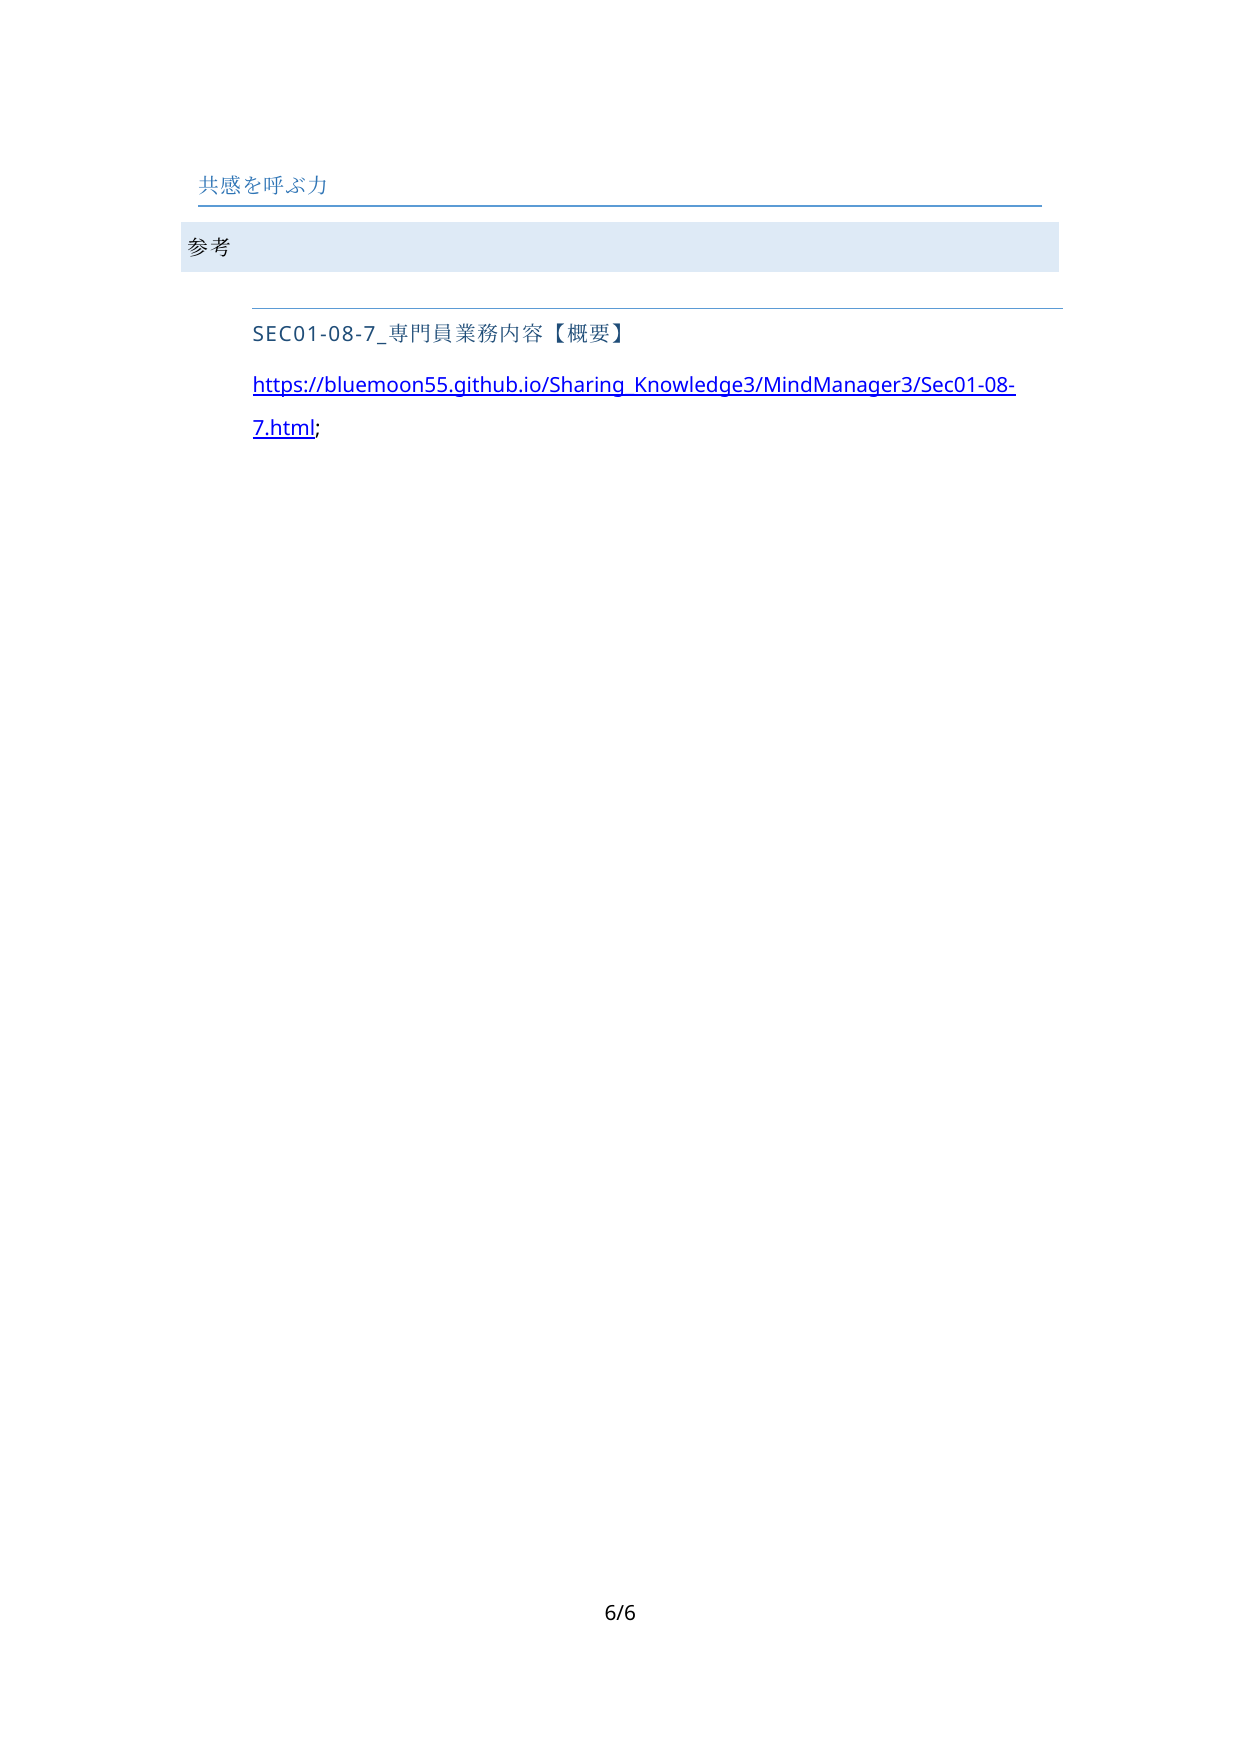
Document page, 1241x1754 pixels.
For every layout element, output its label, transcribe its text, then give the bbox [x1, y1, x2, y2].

text https://bluemoon55.github.io/Sharing_Knowledge3/MindManager3/Sec01-08-7.html; [252, 366, 1063, 446]
subtitle 参考 [188, 228, 1053, 266]
subtitle Sec01-08-7_専門員業務内容【概要】 [252, 309, 1063, 351]
subtitle 共感を呼ぶ力 [198, 166, 1042, 205]
